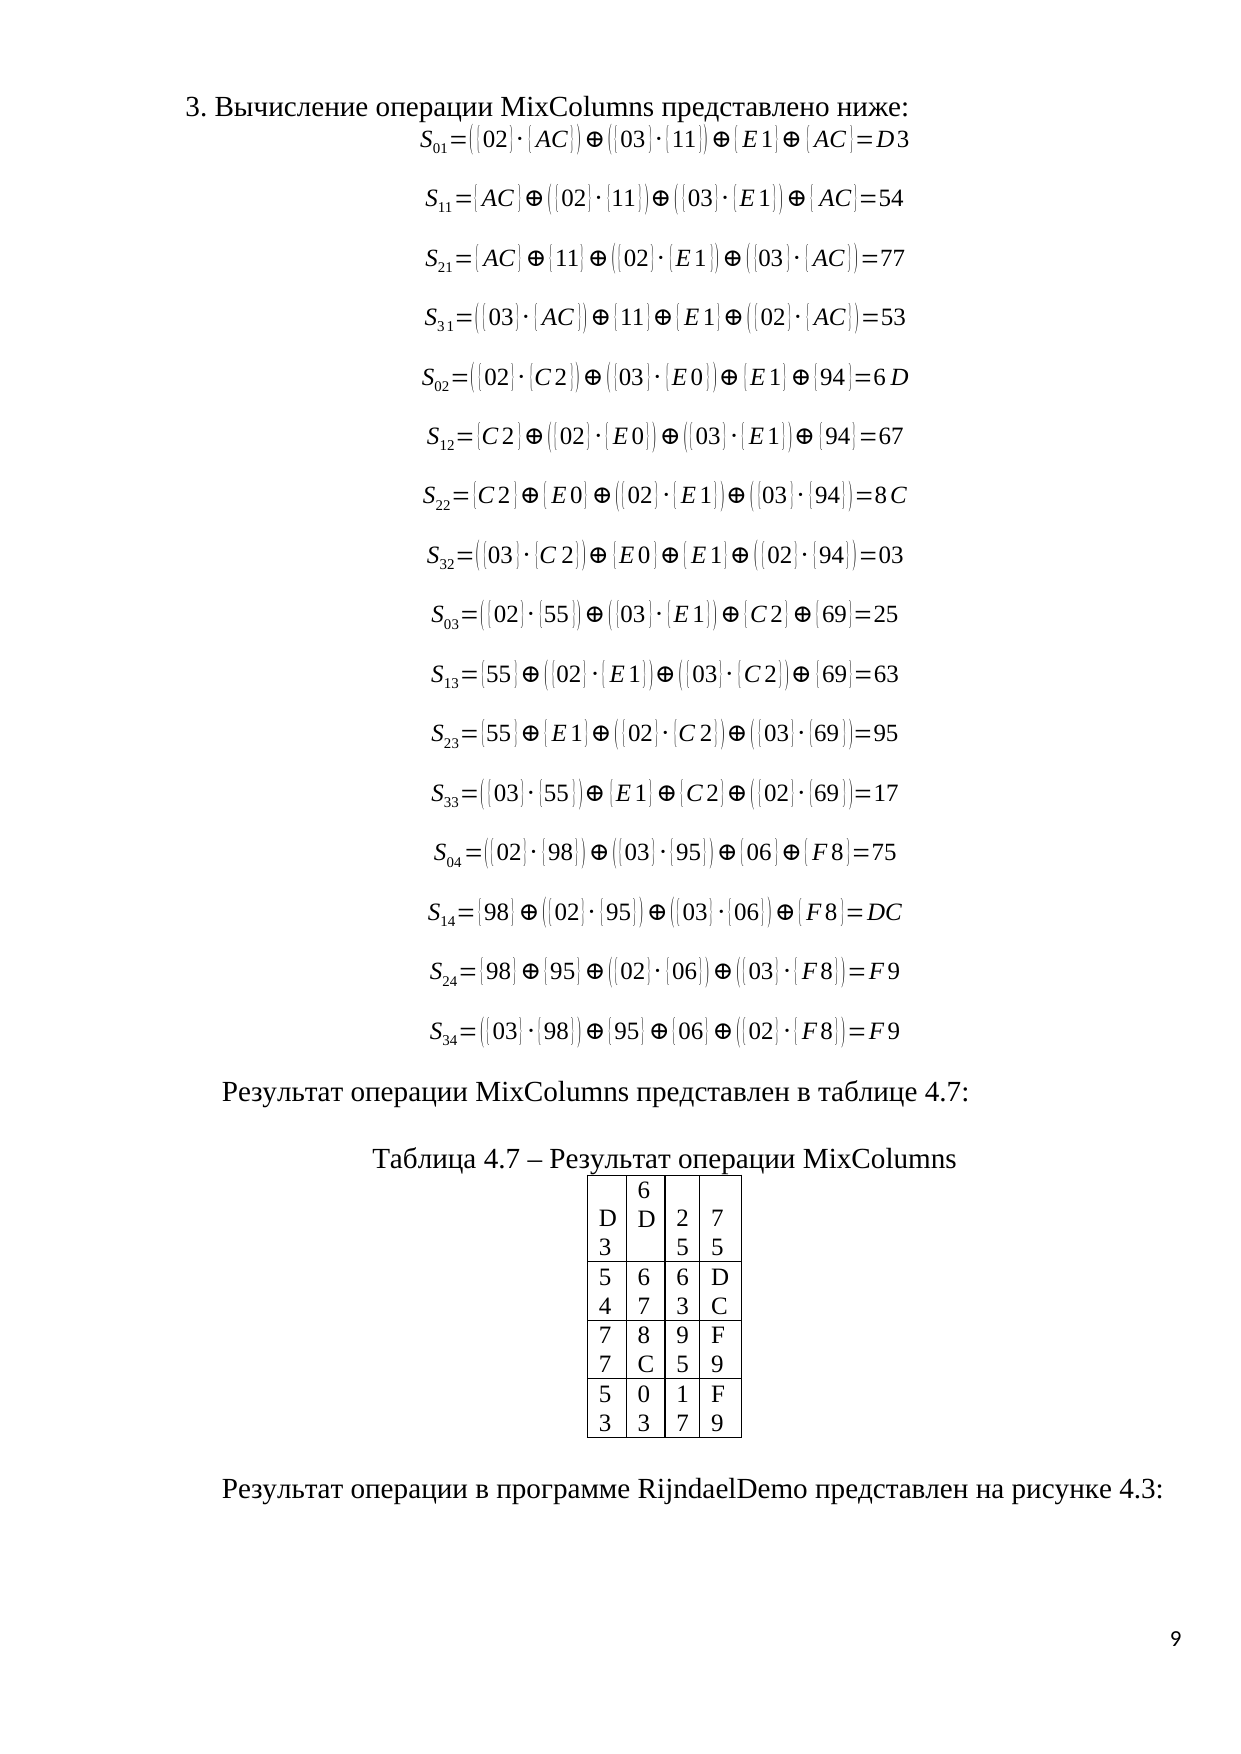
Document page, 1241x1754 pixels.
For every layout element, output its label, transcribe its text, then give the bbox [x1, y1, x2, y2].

text Результат операции MixColumns представлен в таблице 4.7: [148, 1074, 1181, 1107]
table_cell F9 [700, 1321, 741, 1378]
text 3. Вычисление операции MixColumns представлено ниже: [148, 89, 1181, 122]
table_cell 54 [588, 1262, 626, 1319]
table_cell DC [700, 1262, 741, 1319]
table_cell F9 [700, 1379, 741, 1437]
table_header D3 [588, 1176, 626, 1261]
text Таблица 4.7 – Результат операции MixColumns [148, 1141, 1181, 1174]
table_cell 63 [666, 1262, 699, 1319]
text Результат операции в программе RijndaelDemo представлен на рисунке 4.3: [148, 1471, 1181, 1505]
table_header 25 [666, 1176, 699, 1261]
table_cell 8C [627, 1321, 664, 1378]
table_cell 03 [627, 1379, 664, 1437]
table_cell 17 [666, 1379, 699, 1437]
table_header 75 [700, 1176, 741, 1261]
table_cell 53 [588, 1379, 626, 1437]
table_cell 67 [627, 1262, 664, 1319]
table_cell 95 [666, 1321, 699, 1378]
table_cell 77 [588, 1321, 626, 1378]
table_header 6D [627, 1176, 664, 1261]
